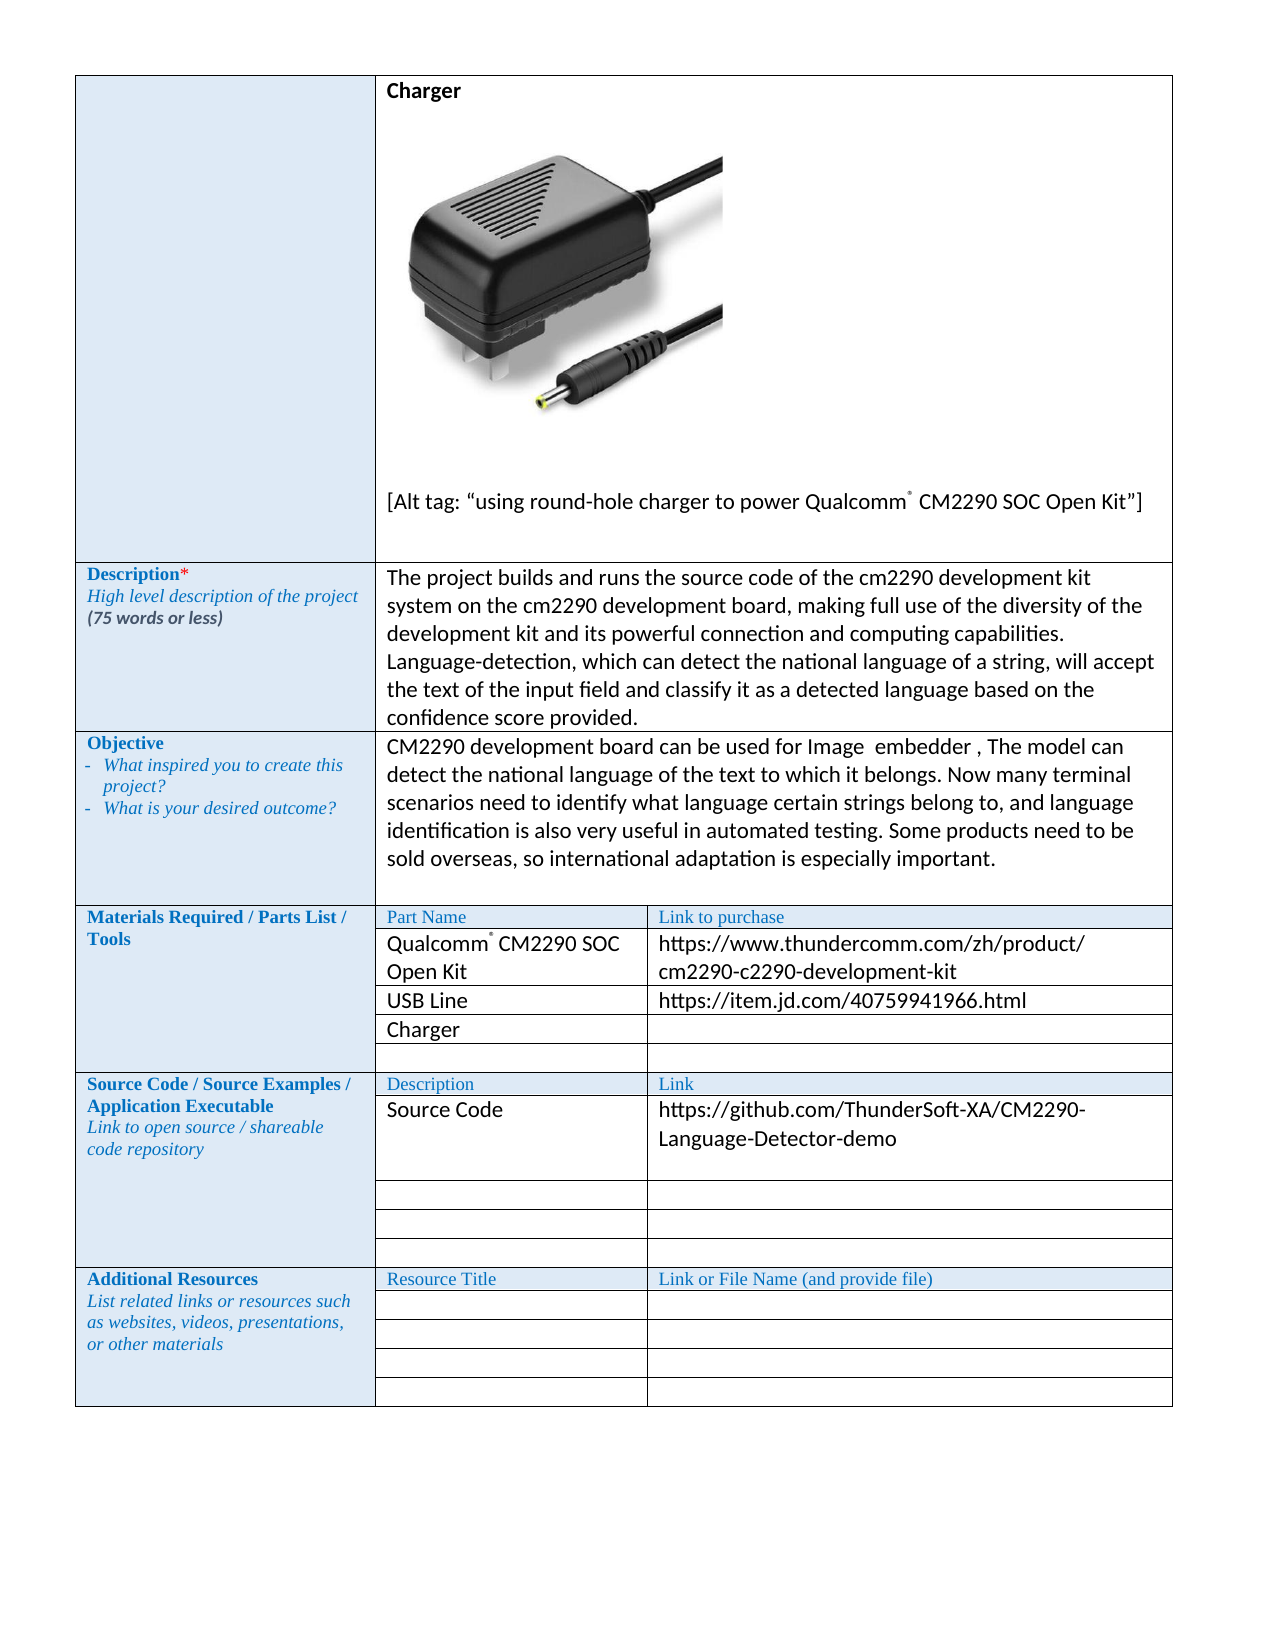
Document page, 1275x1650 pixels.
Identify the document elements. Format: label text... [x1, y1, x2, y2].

table_cell Charger [376, 1015, 647, 1043]
table_cell Source Code [376, 1096, 647, 1180]
table_cell Objective What inspired you to create this project? What is your desired outcome? [76, 732, 375, 905]
table_cell Description* High level description of the project (75 words or less) [76, 563, 375, 731]
table_cell [648, 1239, 1172, 1267]
table_cell https://www.thundercomm.com/zh/product/cm2290-c2290-development-kit [648, 929, 1172, 985]
table_cell Description [376, 1073, 647, 1094]
table_cell [648, 1181, 1172, 1209]
table_cell Part Name [376, 906, 647, 928]
table_cell Additional Resources List related links or resources such as websites, videos, presentations, or other materials [76, 1268, 375, 1406]
table_cell [648, 1320, 1172, 1348]
table_cell Qualcomm® CM2290 SOC Open Kit [376, 929, 647, 985]
table_cell [376, 1320, 647, 1348]
table_cell [376, 1349, 647, 1377]
table_cell [376, 1291, 647, 1318]
table_cell [376, 1239, 647, 1267]
table_cell The project builds and runs the source code of the cm2290 development kit system on the cm2290 development board, making full use of the diversity of the development kit and its powerful connection and computing capabilities. Language-detection, which can detect the national language of a string, will accept the text of the input field and classify it as a detected language based on the confidence score provided. [376, 563, 1172, 731]
table_cell [648, 1015, 1172, 1043]
table_cell [648, 1044, 1172, 1072]
table_cell Materials Required / Parts List / Tools [76, 906, 375, 1072]
table_cell Link or File Name (and provide file) [648, 1268, 1172, 1289]
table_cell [76, 76, 375, 562]
table_cell Source Code / Source Examples / Application Executable Link to open source / shareable code repository [76, 1073, 375, 1267]
table_cell [376, 1181, 647, 1209]
table_cell CM2290 development board can be used for Image embedder , The model can detect the national language of the text to which it belongs. Now many terminal scenarios need to identify what language certain strings belong to, and language identification is also very useful in automated testing. Some products need to be sold overseas, so international adaptation is especially important. [376, 732, 1172, 905]
table_cell https://github.com/ThunderSoft-XA/CM2290-Language-Detector-demo [648, 1096, 1172, 1180]
table_cell [648, 1378, 1172, 1406]
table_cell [376, 76, 1172, 562]
table_cell Link [648, 1073, 1172, 1094]
table_cell [648, 1349, 1172, 1377]
table_cell Link to purchase [648, 906, 1172, 928]
table_cell Resource Title [376, 1268, 647, 1289]
table_cell [648, 1291, 1172, 1318]
table_cell [376, 1044, 647, 1072]
table_cell USB Line [376, 986, 647, 1014]
table_cell [376, 1210, 647, 1238]
picture [386, 132, 723, 469]
table_cell https://item.jd.com/40759941966.html [648, 986, 1172, 1014]
table_cell [648, 1210, 1172, 1238]
table_cell [376, 1378, 647, 1406]
